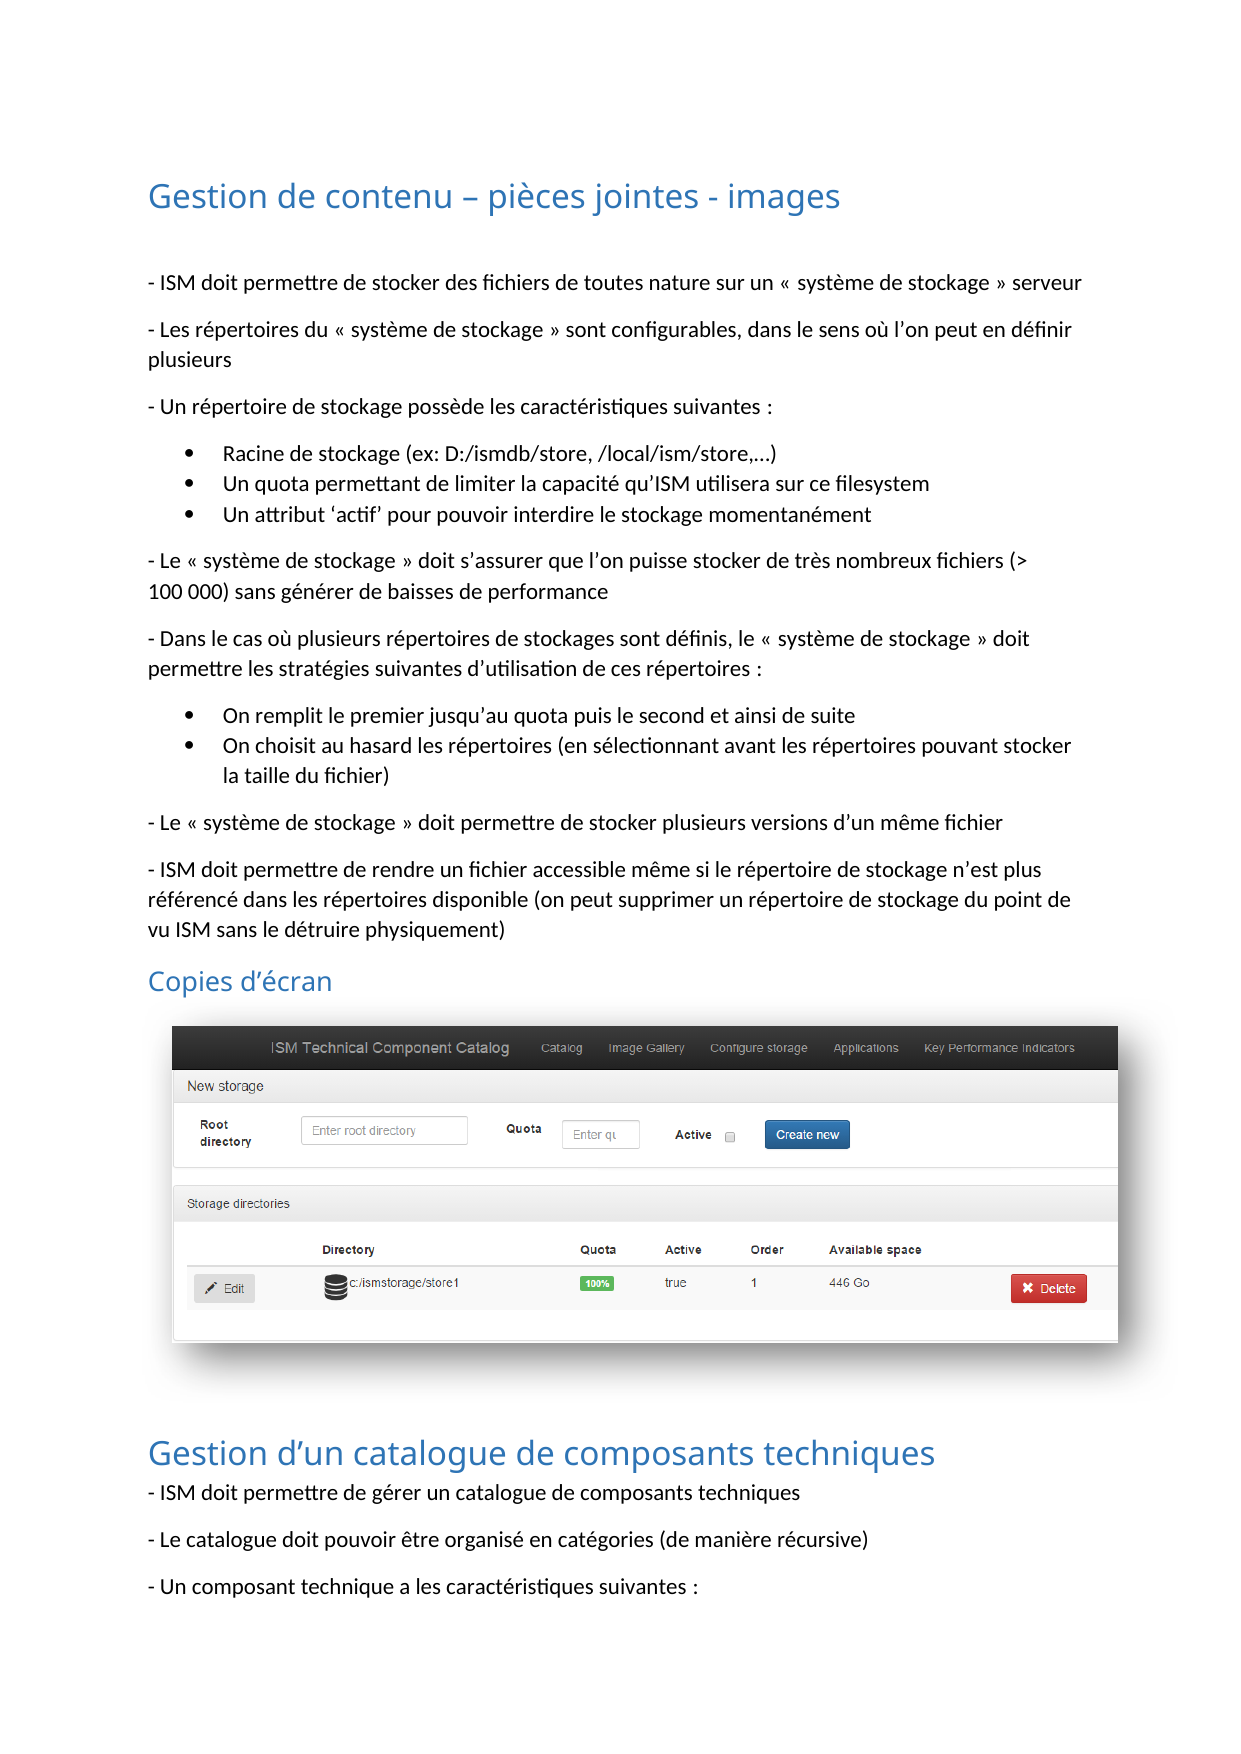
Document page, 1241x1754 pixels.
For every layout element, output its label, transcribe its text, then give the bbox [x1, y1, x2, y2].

subtitle Gestion d’un catalogue de composants techniques [148, 1429, 1093, 1475]
list On remplit le premier jusqu’au quota puis le second et ainsi de suite [185, 701, 1093, 729]
text - Dans le cas où plusieurs répertoires de stockages sont définis, le « système de stockage » doit permettre les stratégies suivantes d’utilisation de ces répertoires : [148, 624, 1093, 682]
picture [172, 1026, 1118, 1343]
text - Le « système de stockage » doit permettre de stocker plusieurs versions d’un même fichier [148, 808, 1093, 836]
text - ISM doit permettre de rendre un fichier accessible même si le répertoire de stockage n’est plus référencé dans les répertoires disponible (on peut supprimer un répertoire de stockage du point de vu ISM sans le détruire physiquement) [148, 855, 1093, 943]
text - Le « système de stockage » doit s’assurer que l’on puisse stocker de très nombreux fichiers (> 100 000) sans générer de baisses de performance [148, 547, 1093, 605]
text - Le catalogue doit pouvoir être organisé en catégories (de manière récursive) [148, 1525, 1093, 1553]
text - ISM doit permettre de stocker des fichiers de toutes nature sur un « système de stockage » serveur [148, 268, 1093, 296]
text - Les répertoires du « système de stockage » sont configurables, dans le sens où l’on peut en définir plusieurs [148, 315, 1093, 373]
list On choisit au hasard les répertoires (en sélectionnant avant les répertoires pouvant stocker la taille du fichier) [185, 731, 1093, 789]
subtitle Gestion de contenu – pièces jointes - images [148, 173, 1093, 218]
list Un attribut ‘actif’ pour pouvoir interdire le stockage momentanément [185, 500, 1093, 528]
text - Un composant technique a les caractéristiques suivantes : [148, 1572, 1093, 1600]
text - ISM doit permettre de gérer un catalogue de composants techniques [148, 1478, 1093, 1506]
list Racine de stockage (ex: D:/ismdb/store, /local/ism/store,…) [185, 439, 1093, 467]
text - Un répertoire de stockage possède les caractéristiques suivantes : [148, 392, 1093, 420]
list Un quota permettant de limiter la capacité qu’ISM utilisera sur ce filesystem [185, 469, 1093, 497]
subtitle Copies d’écran [148, 962, 1093, 999]
